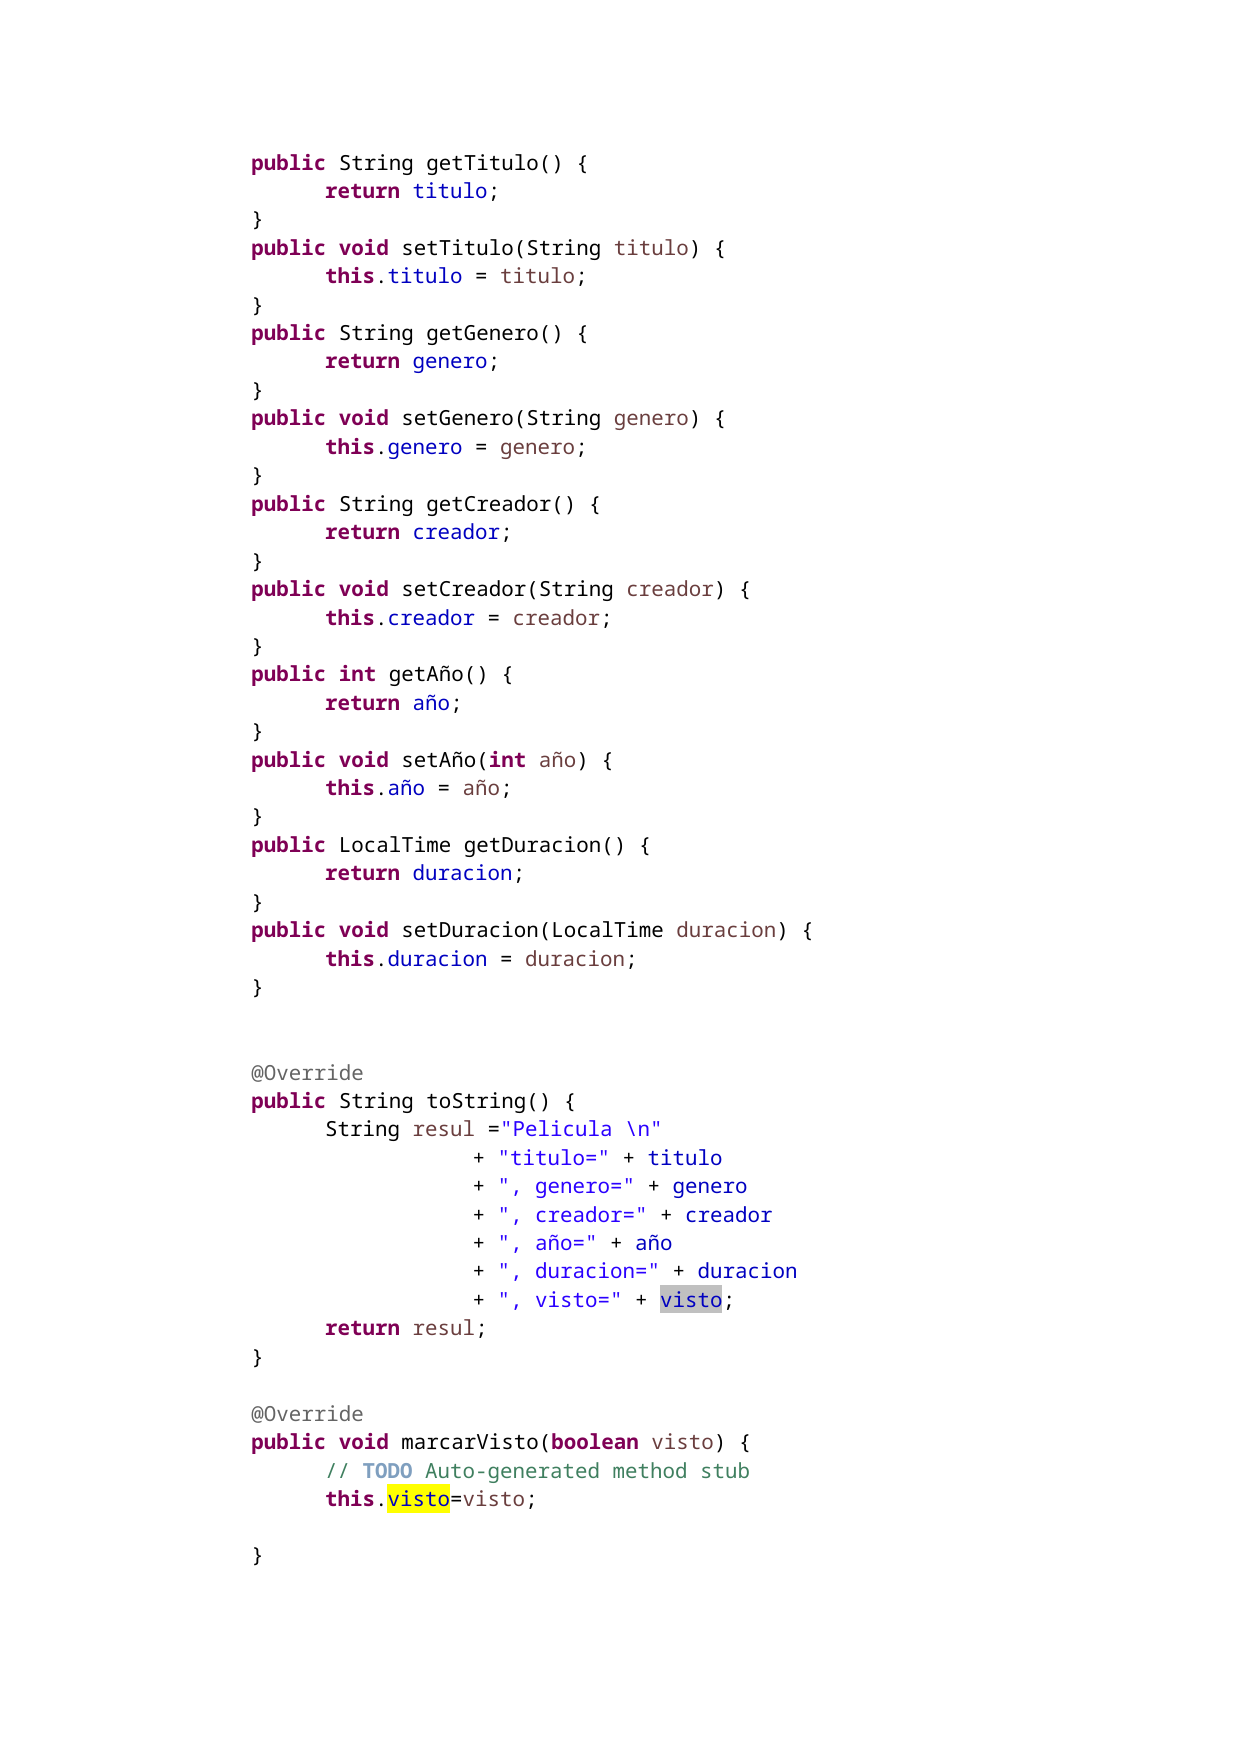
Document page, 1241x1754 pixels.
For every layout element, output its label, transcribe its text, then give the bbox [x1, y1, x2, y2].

text } [177, 375, 1063, 403]
text this.año = año; [177, 773, 1063, 802]
text } [177, 290, 1063, 318]
text } [177, 972, 1063, 1001]
text return resul; [177, 1313, 1063, 1342]
text return genero; [177, 347, 1063, 375]
text + "titulo=" + titulo [177, 1143, 1063, 1171]
text this.visto=visto; [177, 1484, 387, 1513]
text public String getGenero() { [177, 318, 1063, 347]
text + ", creador=" + creador [177, 1200, 1063, 1228]
text @Override [177, 1399, 1063, 1427]
text this.genero = genero; [177, 432, 1063, 460]
text this.titulo = titulo; [177, 261, 1063, 290]
text public void setTitulo(String titulo) { [177, 233, 1063, 261]
text public int getAño() { [177, 659, 1063, 688]
text String resul ="Pelicula \n" [177, 1114, 1063, 1143]
text + ", duracion=" + duracion [177, 1257, 1063, 1285]
text this.creador = creador; [177, 603, 1063, 631]
text public LocalTime getDuracion() { [177, 830, 1063, 858]
text + ", visto=" + visto; [722, 1285, 1063, 1313]
text this.duracion = duracion; [177, 944, 1063, 972]
text public void setDuracion(LocalTime duracion) { [177, 915, 1063, 944]
text this.visto=visto; [450, 1484, 1063, 1513]
text } [177, 1541, 1063, 1569]
text public void marcarVisto(boolean visto) { [177, 1427, 1063, 1456]
text } [177, 546, 1063, 574]
text + ", visto=" + visto; [177, 1285, 660, 1313]
text public String getCreador() { [177, 489, 1063, 517]
text return duracion; [177, 858, 1063, 887]
text return titulo; [177, 176, 1063, 204]
text // TODO Auto-generated method stub [177, 1456, 1063, 1484]
text @Override [177, 1058, 1063, 1086]
text } [177, 802, 1063, 830]
text return creador; [177, 517, 1063, 546]
text } [177, 631, 1063, 659]
text public String getTitulo() { [177, 148, 1063, 176]
text + ", año=" + año [177, 1228, 1063, 1257]
text public String toString() { [177, 1086, 1063, 1114]
text public void setCreador(String creador) { [177, 574, 1063, 603]
text public void setAño(int año) { [177, 745, 1063, 773]
text } [177, 460, 1063, 489]
text } [177, 204, 1063, 233]
text return año; [177, 688, 1063, 716]
text + ", genero=" + genero [177, 1171, 1063, 1200]
text } [177, 1342, 1063, 1370]
text public void setGenero(String genero) { [177, 403, 1063, 432]
text } [177, 887, 1063, 915]
text } [177, 716, 1063, 745]
